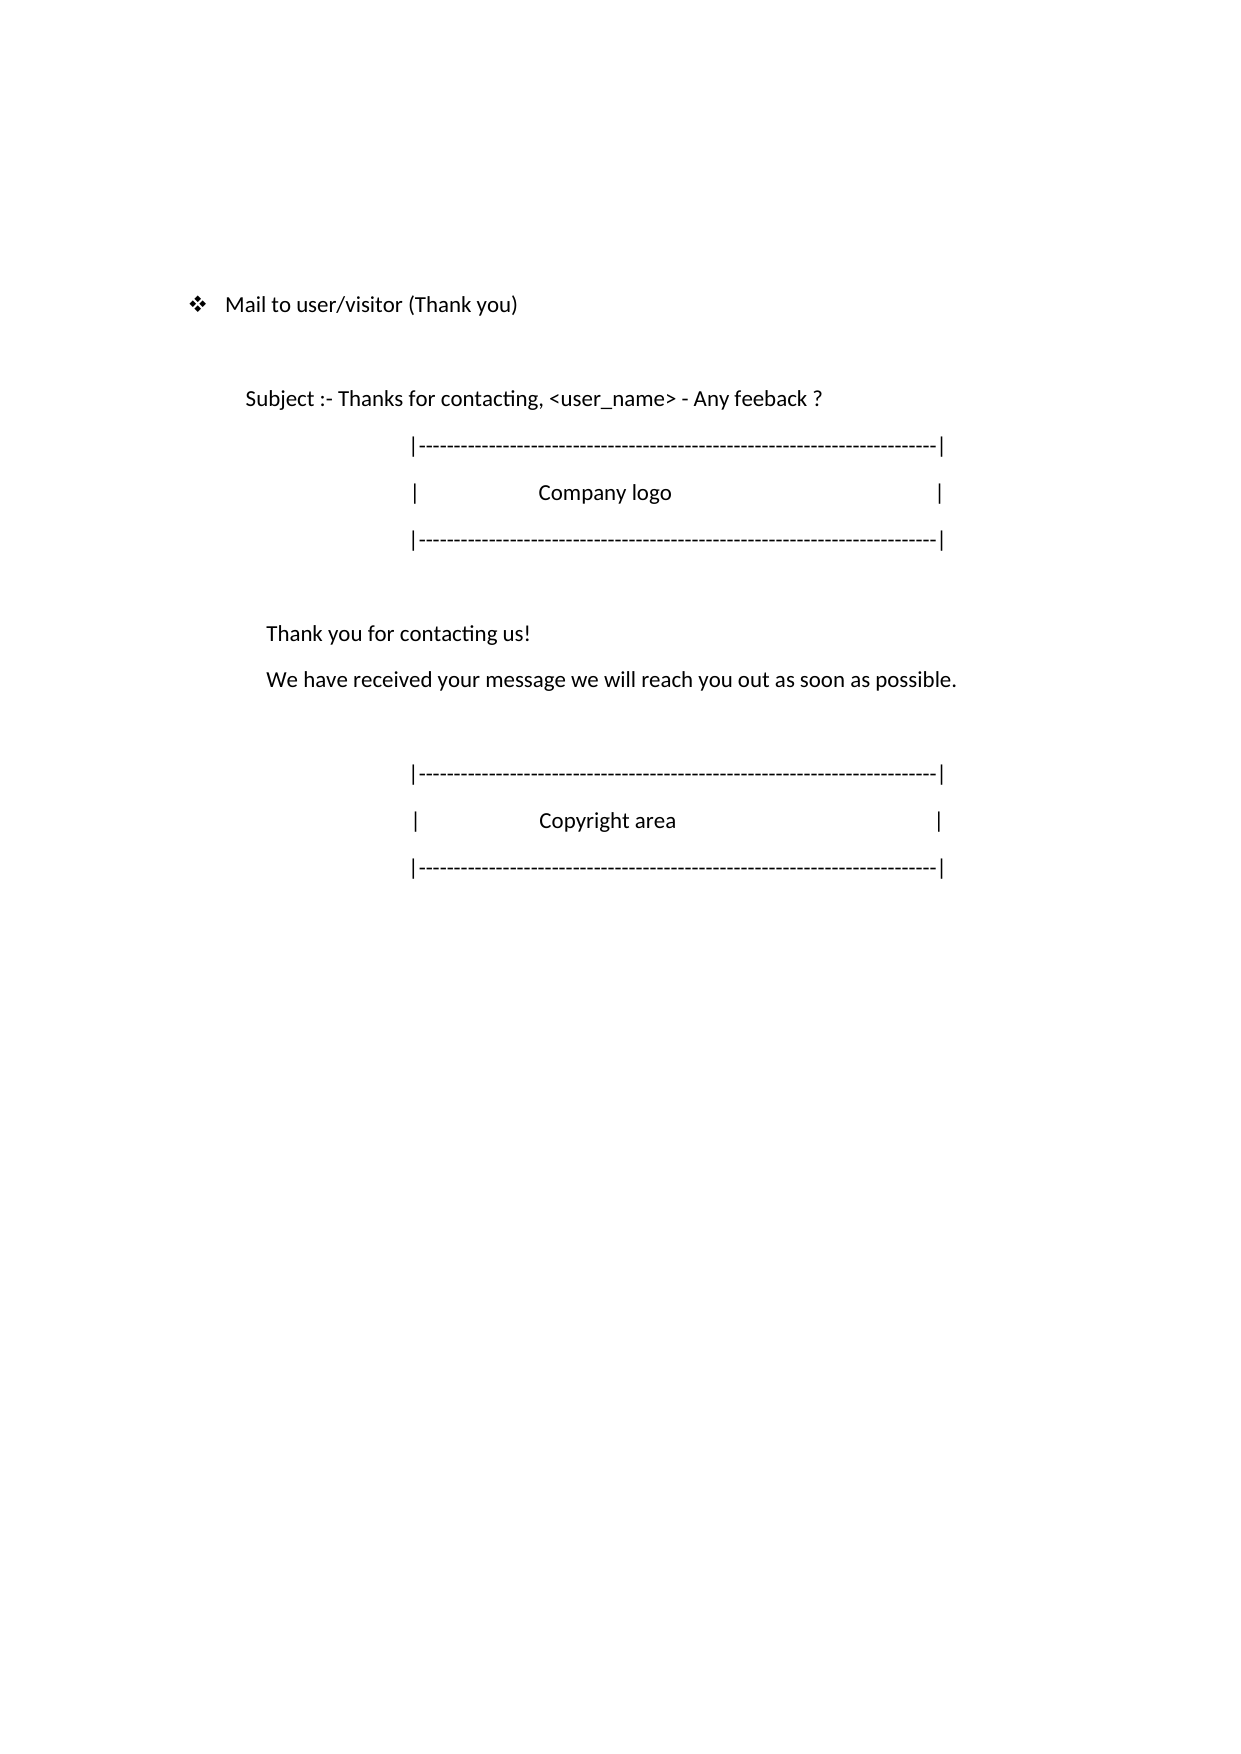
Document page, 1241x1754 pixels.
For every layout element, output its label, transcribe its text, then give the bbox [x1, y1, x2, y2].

text |--------------------------------------------------------------------------| [225, 525, 1090, 553]
text Thank you for contacting us! [225, 619, 1090, 647]
text Subject :- Thanks for contacting, <user_name> - Any feeback ? [225, 384, 1090, 412]
text |--------------------------------------------------------------------------| [225, 431, 1090, 459]
text |--------------------------------------------------------------------------| [225, 759, 1090, 787]
text | Copyright area | [225, 806, 1090, 834]
list Mail to user/visitor (Thank you) [187, 291, 1090, 319]
text |--------------------------------------------------------------------------| [225, 853, 1090, 881]
text We have received your message we will reach you out as soon as possible. [225, 666, 1090, 694]
text | Company logo | [225, 478, 1090, 506]
